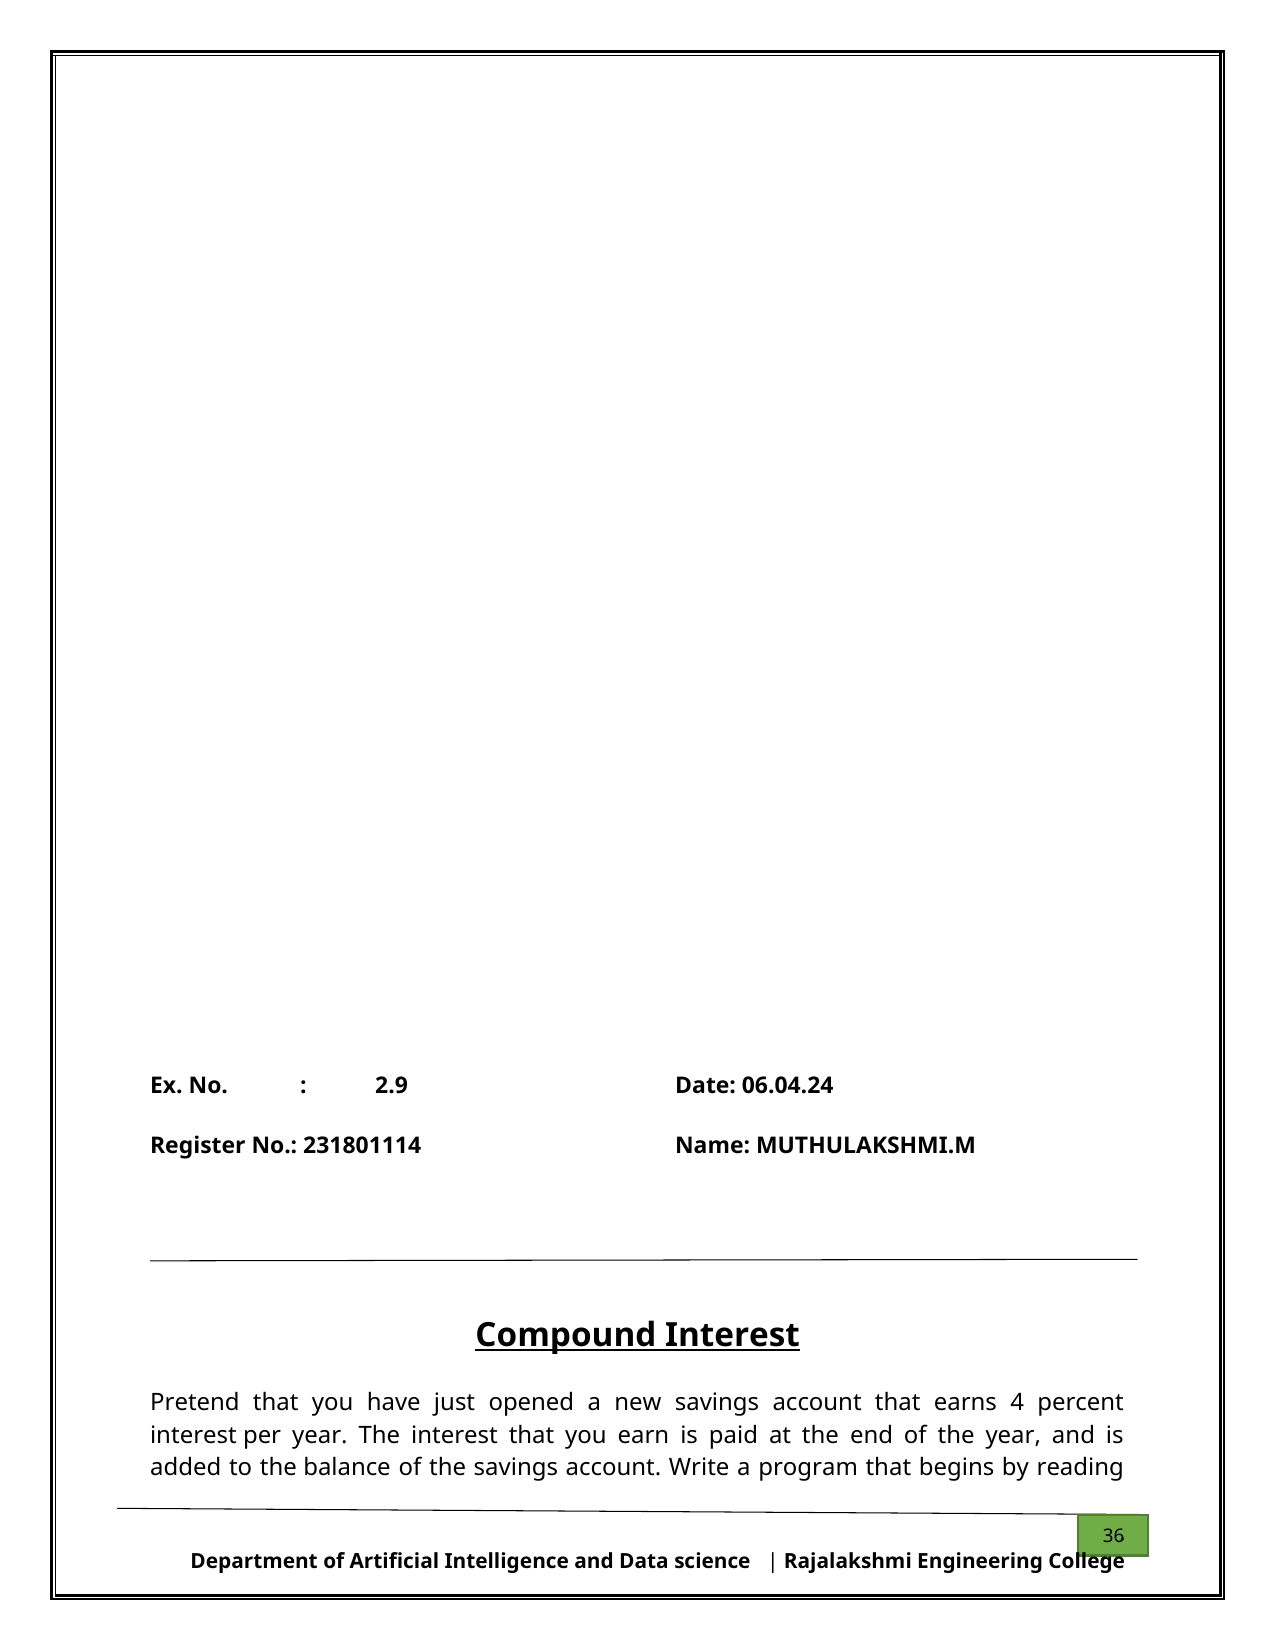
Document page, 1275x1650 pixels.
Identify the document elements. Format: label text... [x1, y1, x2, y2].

text Ex. No. : 2.9 Date: 06.04.24 [150, 1069, 1125, 1100]
text Compound Interest [150, 1310, 1125, 1356]
text Register No.: 231801114 Name: MUTHULAKSHMI.M [150, 1129, 1125, 1160]
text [150, 1385, 1125, 1483]
